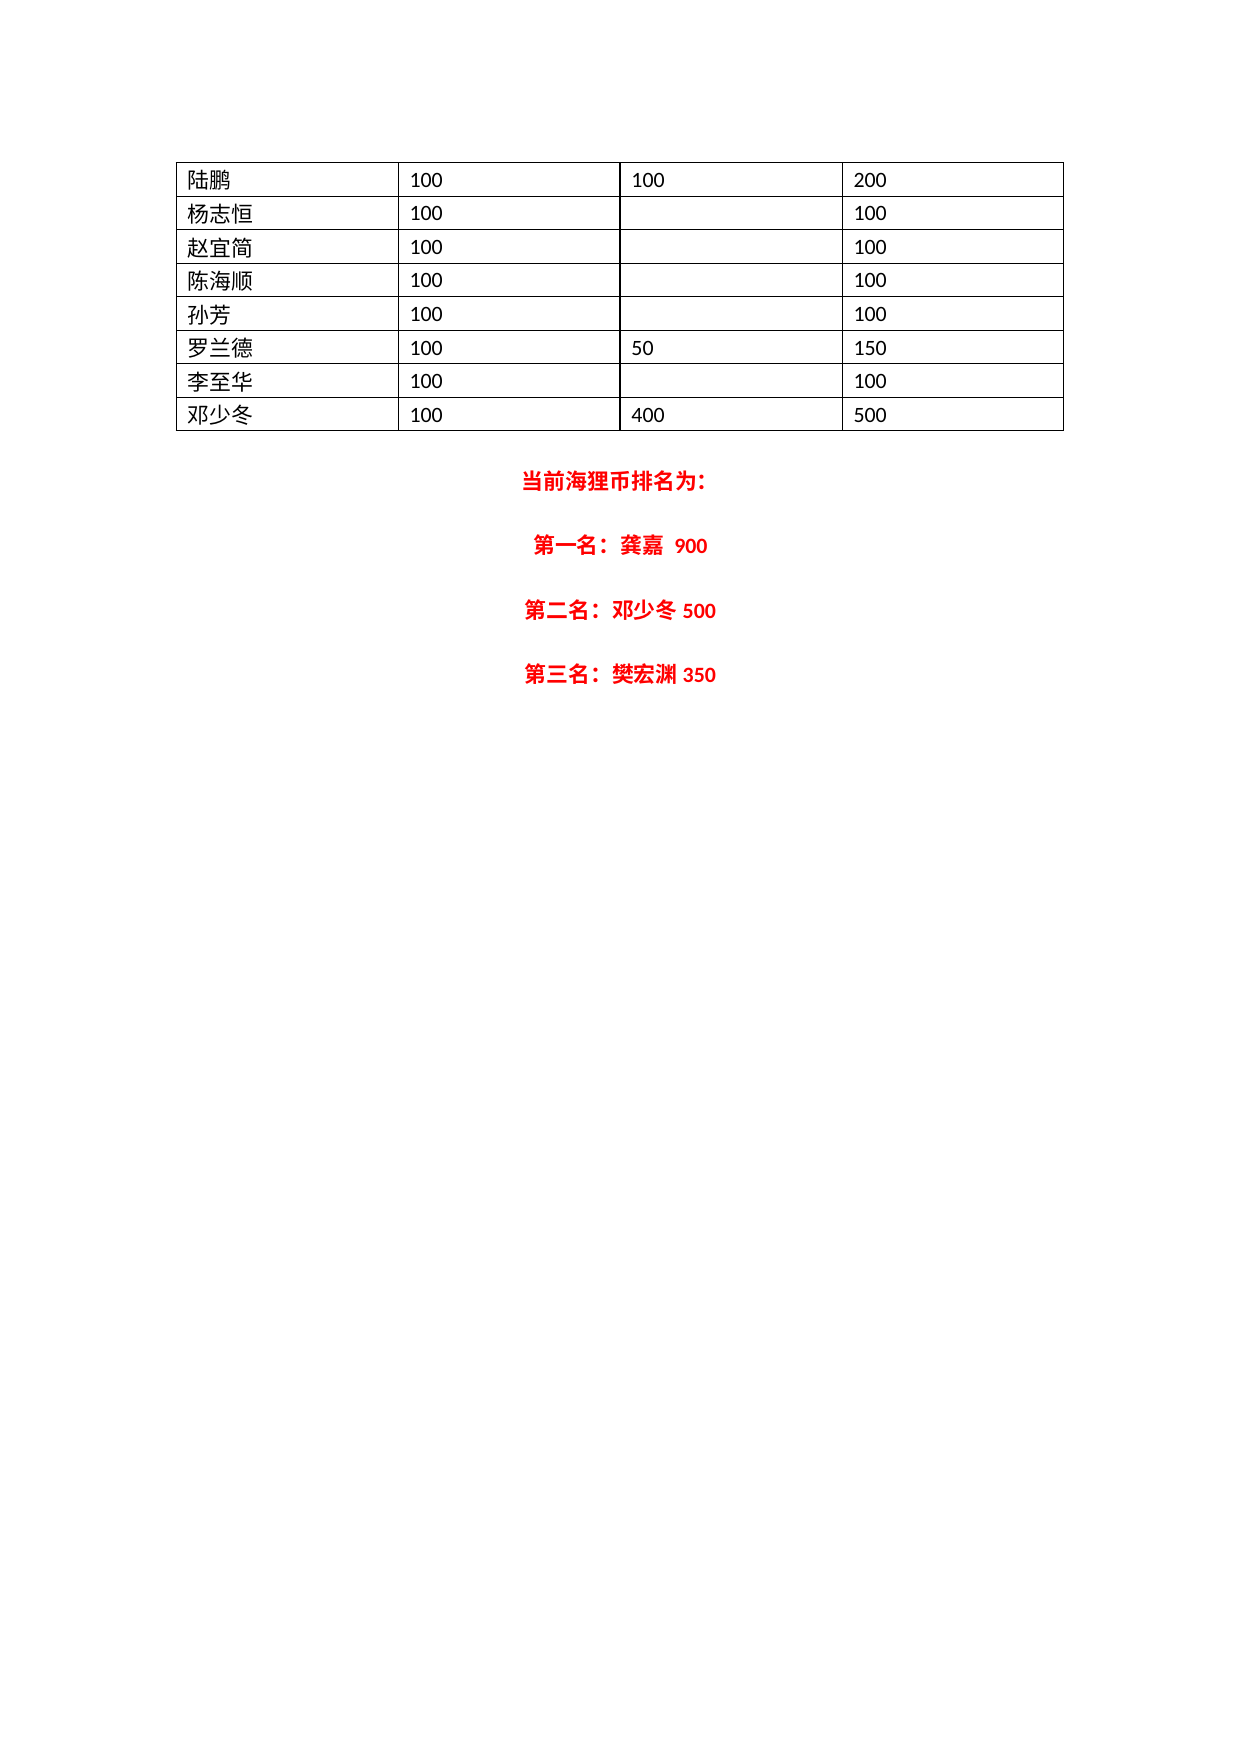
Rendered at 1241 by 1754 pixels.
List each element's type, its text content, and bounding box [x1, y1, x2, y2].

table_cell 孙芳 [177, 297, 398, 330]
table_cell 400 [621, 398, 842, 430]
table_cell 100 [399, 197, 619, 229]
table_cell 100 [843, 364, 1063, 397]
table_cell 罗兰德 [177, 331, 398, 363]
table_cell 100 [843, 197, 1063, 229]
table_cell [621, 197, 842, 229]
table_cell 100 [843, 264, 1063, 296]
table_cell 100 [399, 163, 619, 196]
table_cell 100 [399, 297, 619, 330]
table_cell 陈海顺 [177, 264, 398, 296]
table_cell 200 [843, 163, 1063, 196]
table_cell 100 [843, 230, 1063, 263]
table_cell [621, 297, 842, 330]
table_cell 陆鹏 [177, 163, 398, 196]
table_cell 100 [399, 264, 619, 296]
table_cell 邓少冬 [177, 398, 398, 430]
table_cell 赵宜简 [177, 230, 398, 263]
table_cell 50 [621, 331, 842, 363]
table_cell 150 [843, 331, 1063, 363]
text 第一名：龚嘉 900 [187, 528, 1053, 561]
table_cell 李至华 [177, 364, 398, 397]
text 第三名：樊宏渊 350 [187, 656, 1053, 689]
table_cell 500 [843, 398, 1063, 430]
table_cell 杨志恒 [177, 197, 398, 229]
table_cell 100 [399, 364, 619, 397]
table_cell 100 [399, 331, 619, 363]
text 当前海狸币排名为： [187, 464, 1053, 496]
table_cell 100 [621, 163, 842, 196]
table_cell [621, 364, 842, 397]
text 第二名：邓少冬 500 [187, 592, 1053, 625]
table_cell 100 [399, 230, 619, 263]
table_cell 100 [843, 297, 1063, 330]
table_cell [621, 264, 842, 296]
table_cell 100 [399, 398, 619, 430]
table_cell [621, 230, 842, 263]
